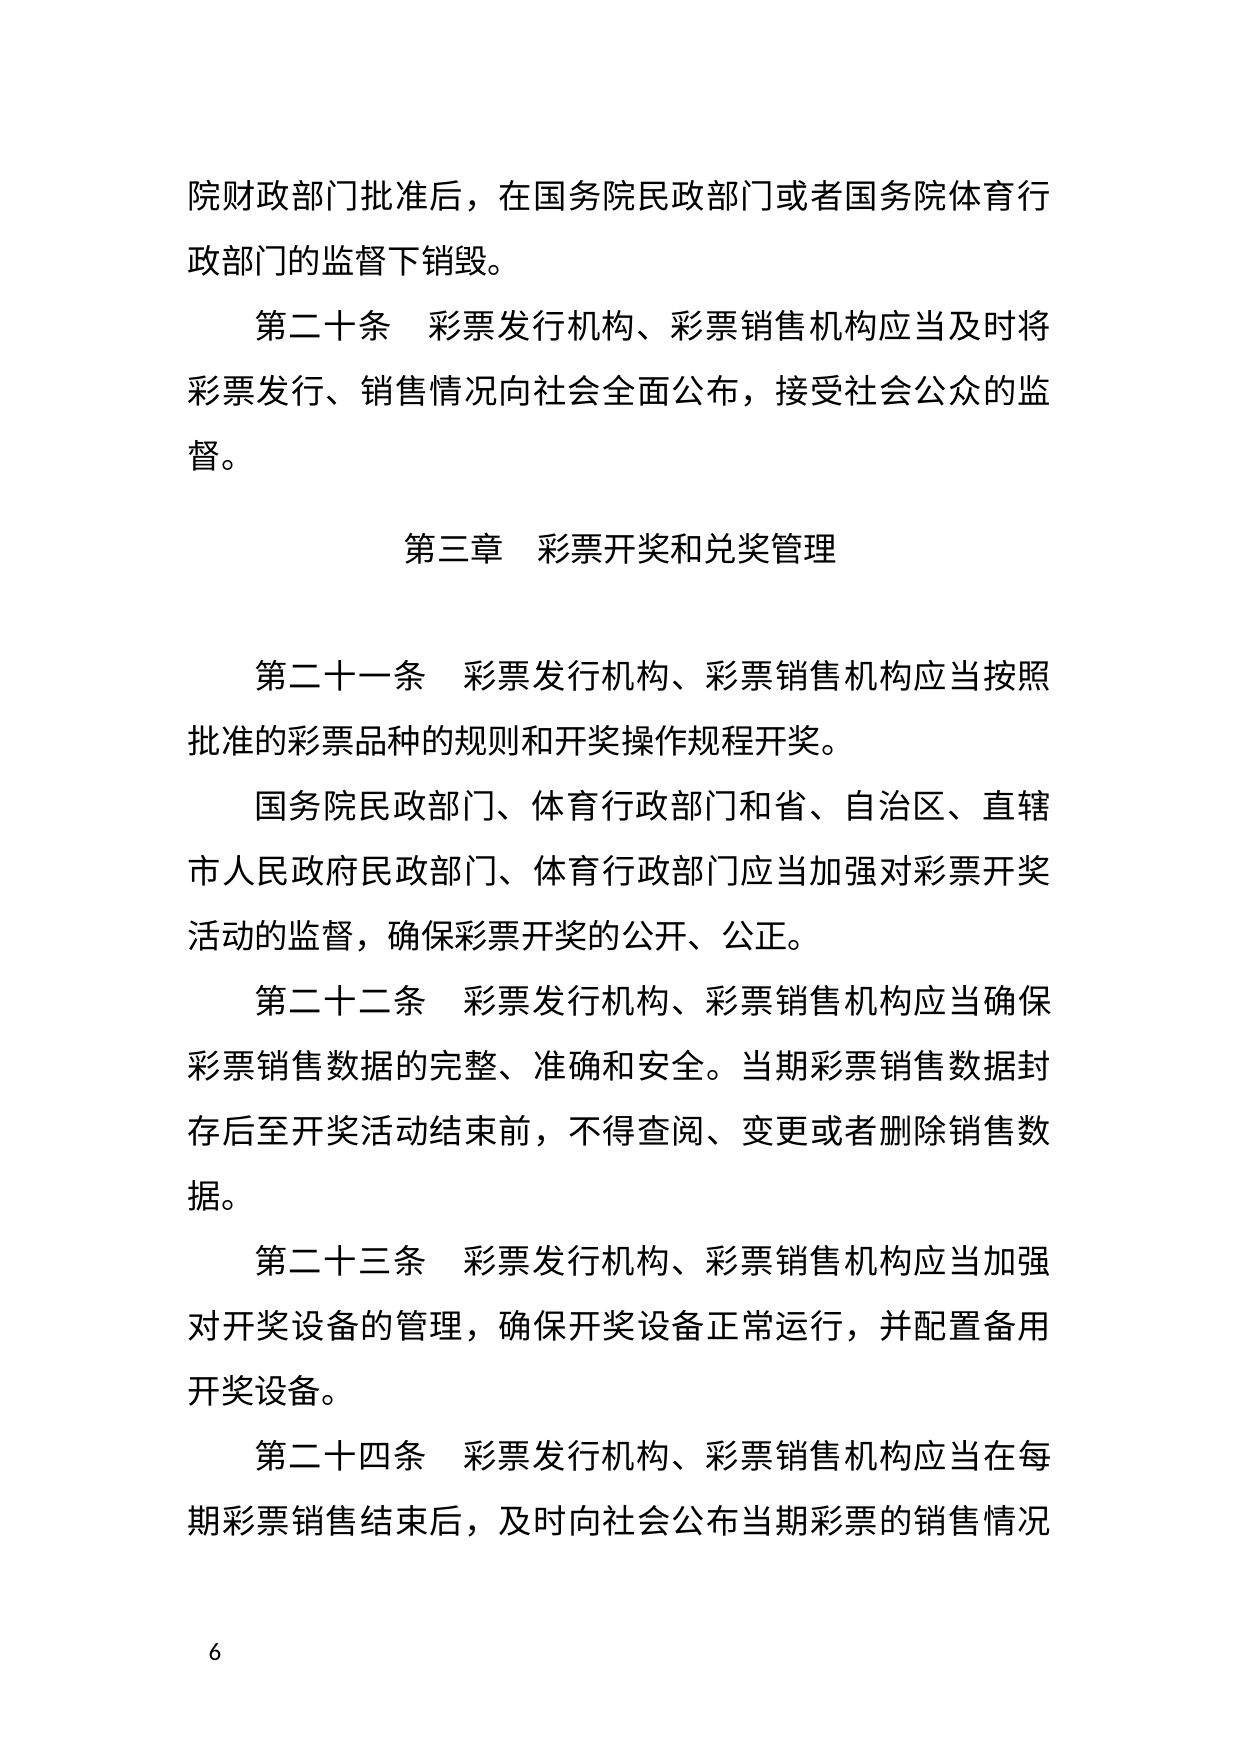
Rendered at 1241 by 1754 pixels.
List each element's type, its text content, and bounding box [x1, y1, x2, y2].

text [187, 162, 1053, 292]
text 第二十三条 彩票发行机构、彩票销售机构应当加强对开奖设备的管理，确保开奖设备正常运行，并配置备用开奖设备。 [187, 1226, 1053, 1421]
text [187, 1421, 1053, 1551]
text 第二十条 彩票发行机构、彩票销售机构应当及时将彩票发行、销售情况向社会全面公布，接受社会公众的监督。 [187, 292, 1053, 487]
text 国务院民政部门、体育行政部门和省、自治区、直辖市人民政府民政部门、体育行政部门应当加强对彩票开奖活动的监督，确保彩票开奖的公开、公正。 [187, 771, 1053, 966]
subtitle 第三章 彩票开奖和兑奖管理 [187, 514, 1053, 579]
text 第二十一条 彩票发行机构、彩票销售机构应当按照批准的彩票品种的规则和开奖操作规程开奖。 [187, 641, 1053, 771]
text 第二十二条 彩票发行机构、彩票销售机构应当确保彩票销售数据的完整、准确和安全。当期彩票销售数据封存后至开奖活动结束前，不得查阅、变更或者删除销售数据。 [187, 966, 1053, 1226]
